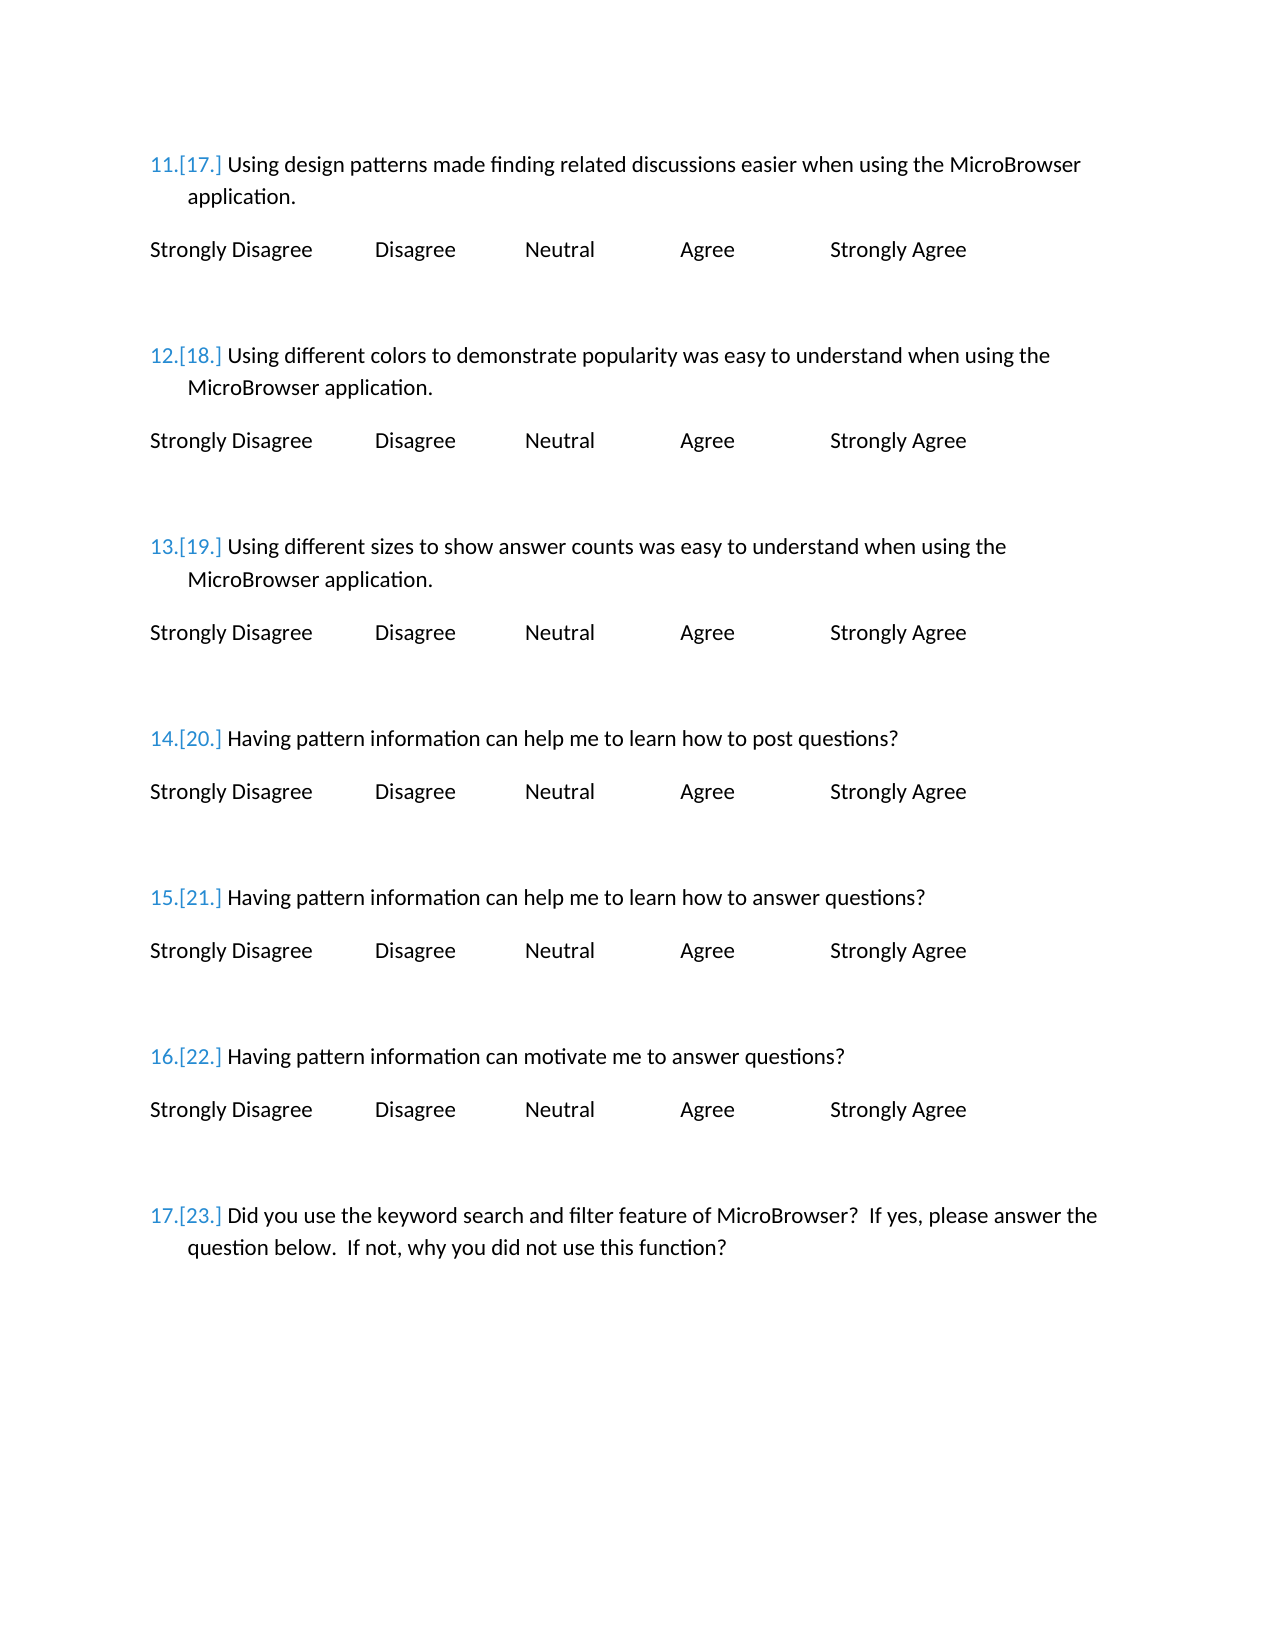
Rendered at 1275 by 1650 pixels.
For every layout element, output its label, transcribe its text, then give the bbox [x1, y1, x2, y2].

text Strongly Disagree Disagree Neutral Agree Strongly Agree [150, 426, 1125, 454]
text Strongly Disagree Disagree Neutral Agree Strongly Agree [150, 777, 1125, 805]
text Strongly Disagree Disagree Neutral Agree Strongly Agree [150, 936, 1125, 964]
list Having pattern information can motivate me to answer questions? [150, 1042, 1125, 1070]
list Using design patterns made finding related discussions easier when using the MicroBrowser application. [150, 150, 1125, 210]
list Did you use the keyword search and filter feature of MicroBrowser? If yes, please answer the question below. If not, why you did not use this function? [150, 1201, 1125, 1261]
list Having pattern information can help me to learn how to post questions? [150, 724, 1125, 752]
text Strongly Disagree Disagree Neutral Agree Strongly Agree [150, 618, 1125, 646]
text Strongly Disagree Disagree Neutral Agree Strongly Agree [150, 1095, 1125, 1123]
list Using different colors to demonstrate popularity was easy to understand when using the MicroBrowser application. [150, 341, 1125, 401]
list Having pattern information can help me to learn how to answer questions? [150, 883, 1125, 911]
list Using different sizes to show answer counts was easy to understand when using the MicroBrowser application. [150, 532, 1125, 593]
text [150, 235, 1125, 263]
